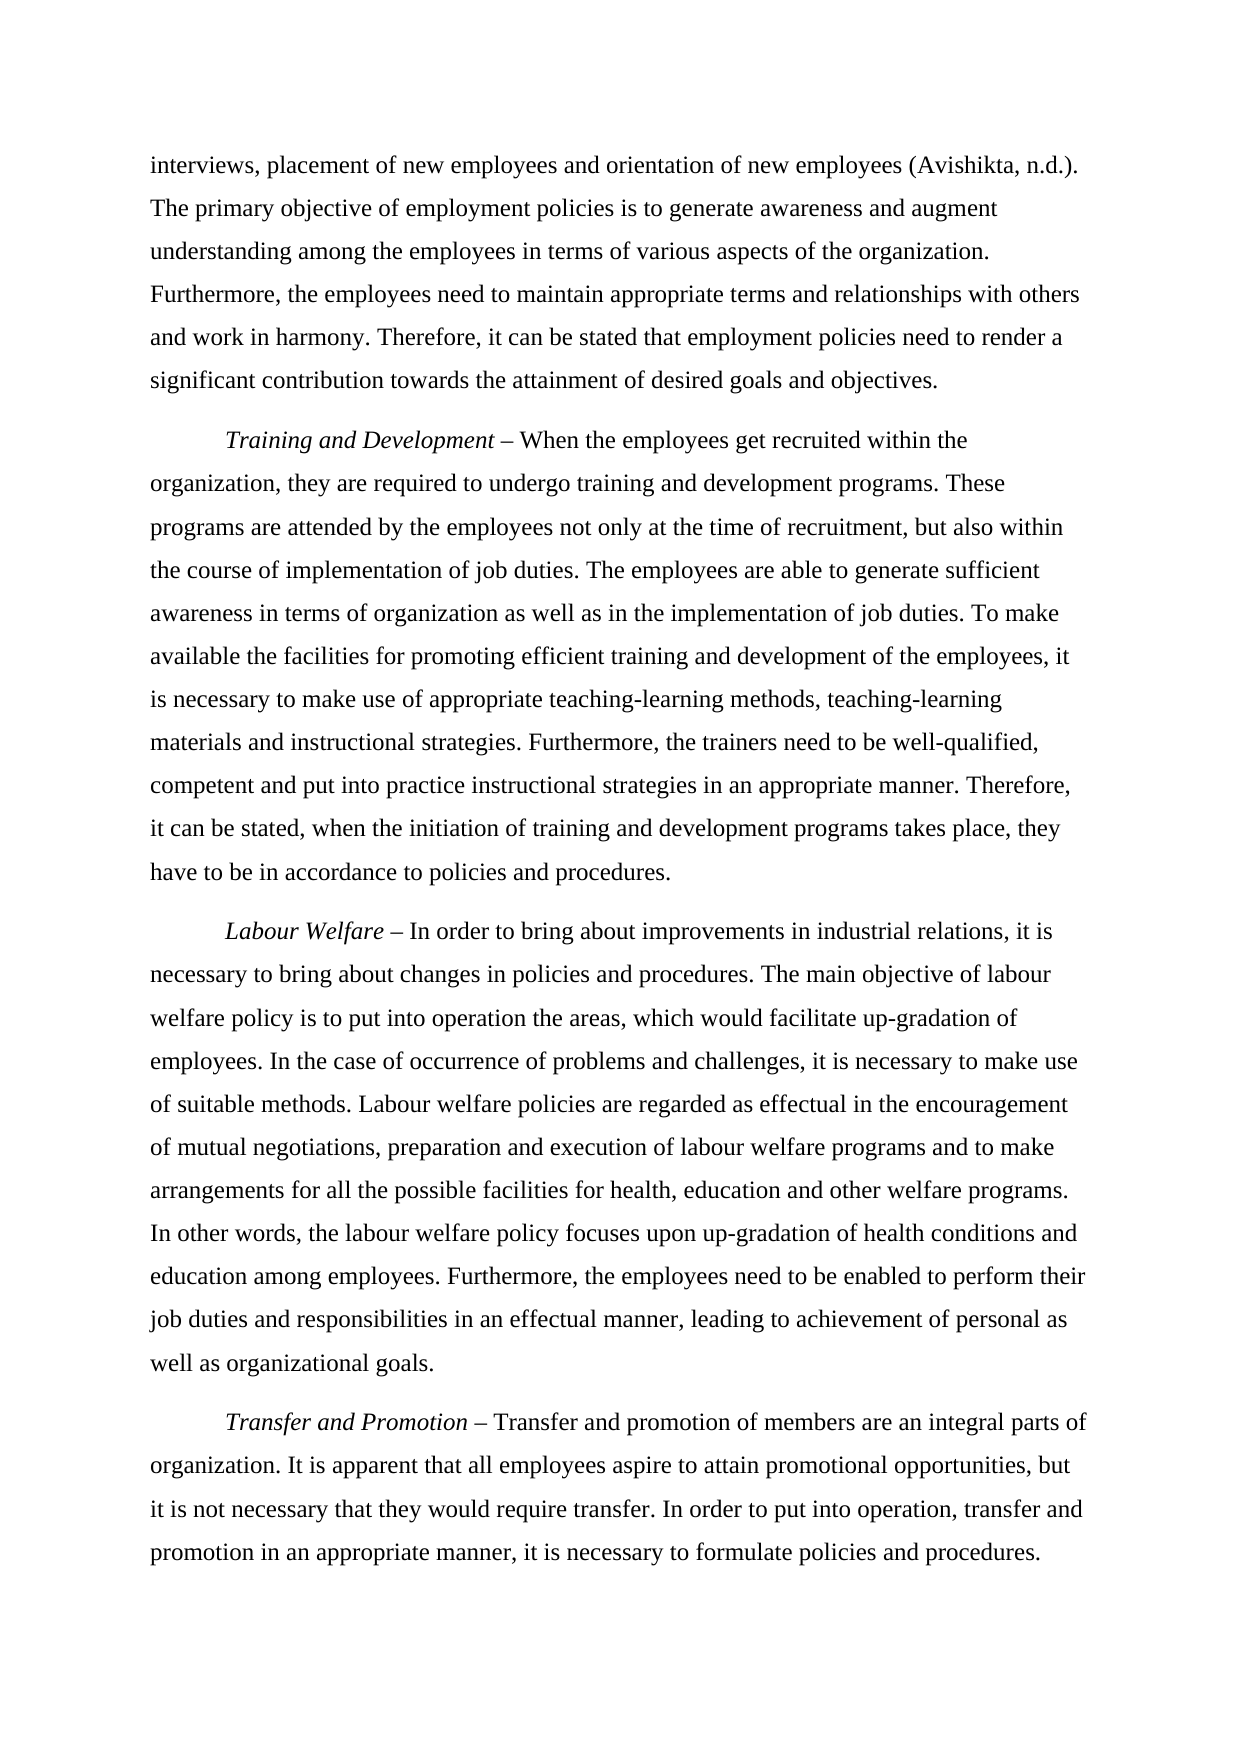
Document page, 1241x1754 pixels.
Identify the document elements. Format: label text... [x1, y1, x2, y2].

text Labour Welfare – In order to bring about improvements in industrial relations, it is necessary to bring about changes in policies and procedures. The main objective of labour welfare policy is to put into operation the areas, which would facilitate up-gradation of employees. In the case of occurrence of problems and challenges, it is necessary to make use of suitable methods. Labour welfare policies are regarded as effectual in the encouragement of mutual negotiations, preparation and execution of labour welfare programs and to make arrangements for all the possible facilities for health, education and other welfare programs. In other words, the labour welfare policy focuses upon up-gradation of health conditions and education among employees. Furthermore, the employees need to be enabled to perform their job duties and responsibilities in an effectual manner, leading to achievement of personal as well as organizational goals. [150, 916, 1090, 1376]
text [150, 1407, 1090, 1566]
text Training and Development – When the employees get recruited within the organization, they are required to undergo training and development programs. These programs are attended by the employees not only at the time of recruitment, but also within the course of implementation of job duties. The employees are able to generate sufficient awareness in terms of organization as well as in the implementation of job duties. To make available the facilities for promoting efficient training and development of the employees, it is necessary to make use of appropriate teaching-learning methods, teaching-learning materials and instructional strategies. Furthermore, the trainers need to be well-qualified, competent and put into practice instructional strategies in an appropriate manner. Therefore, it can be stated, when the initiation of training and development programs takes place, they have to be in accordance to policies and procedures. [150, 425, 1090, 885]
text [150, 150, 1090, 394]
